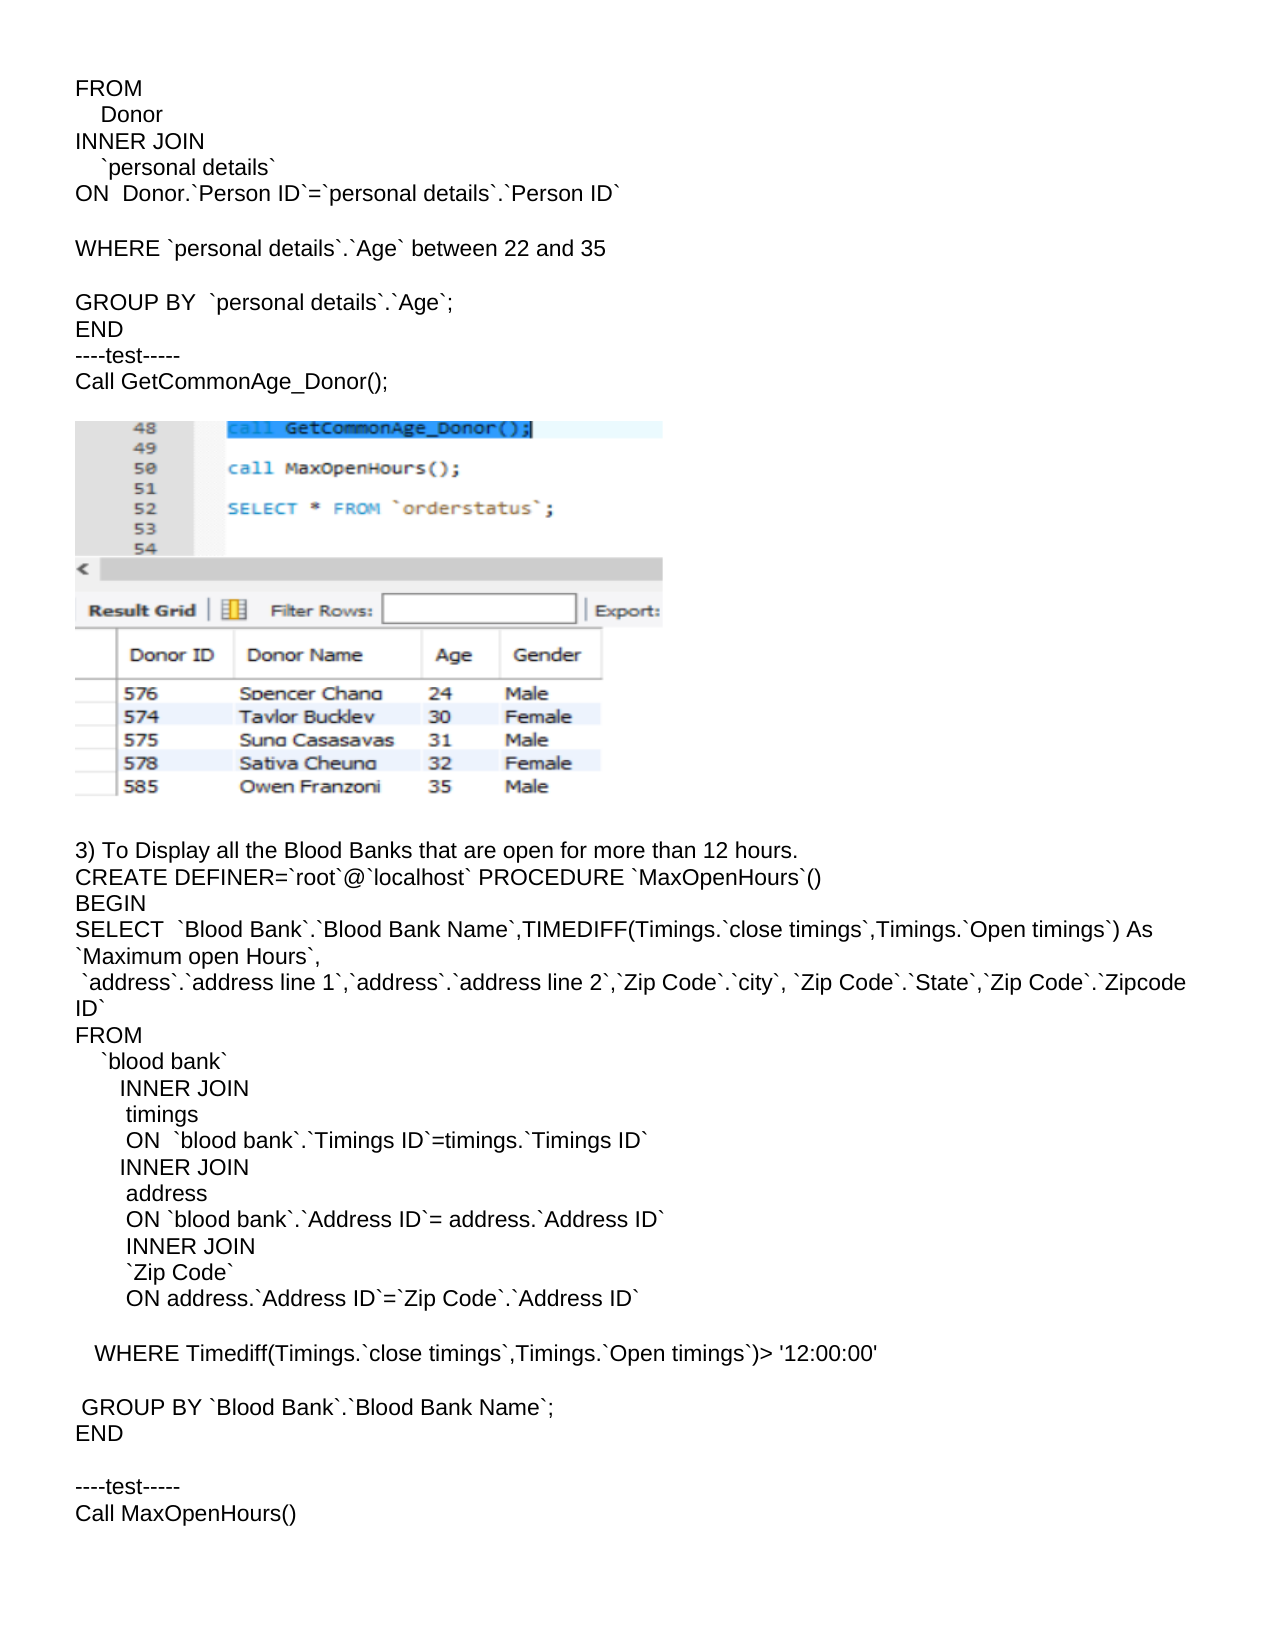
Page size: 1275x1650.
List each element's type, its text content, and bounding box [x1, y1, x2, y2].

text ON address.`Address ID`=`Zip Code`.`Address ID` [75, 1285, 1200, 1312]
text FROM [75, 75, 1200, 101]
text WHERE `personal details`.`Age` between 22 and 35 [75, 235, 1200, 261]
text INNER JOIN [75, 1233, 1200, 1259]
text address [75, 1180, 1200, 1206]
text `Zip Code` [75, 1259, 1200, 1285]
text `personal details` [75, 154, 1200, 180]
text timings [75, 1101, 1200, 1127]
text Call MaxOpenHours() [75, 1499, 1200, 1526]
text Call GetCommonAge_Donor(); [75, 368, 1200, 394]
text `address`.`address line 1`,`address`.`address line 2`,`Zip Code`.`city`, `Zip Code`.`State`,`Zip Code`.`Zipcode ID` [75, 969, 1200, 1022]
text CREATE DEFINER=`root`@`localhost` PROCEDURE `MaxOpenHours`() [75, 864, 1200, 890]
text ----test----- [75, 1473, 1200, 1499]
picture [75, 421, 663, 811]
text WHERE Timediff(Timings.`close timings`,Timings.`Open timings`)> '12:00:00' [75, 1340, 1200, 1366]
text ON Donor.`Person ID`=`personal details`.`Person ID` [75, 180, 1200, 207]
text GROUP BY `Blood Bank`.`Blood Bank Name`; [75, 1394, 1200, 1420]
text FROM [75, 1022, 1200, 1048]
text ON `blood bank`.`Address ID`= address.`Address ID` [75, 1206, 1200, 1233]
text ----test----- [75, 342, 1200, 368]
text END [75, 316, 1200, 342]
text GROUP BY `personal details`.`Age`; [75, 289, 1200, 316]
text ON `blood bank`.`Timings ID`=timings.`Timings ID` [75, 1127, 1200, 1153]
text END [75, 1420, 1200, 1447]
text INNER JOIN [75, 1074, 1200, 1101]
text `blood bank` [75, 1048, 1200, 1074]
text 3) To Display all the Blood Banks that are open for more than 12 hours. [75, 837, 1200, 864]
text INNER JOIN [75, 128, 1200, 154]
text INNER JOIN [75, 1153, 1200, 1180]
text BEGIN [75, 890, 1200, 916]
text SELECT `Blood Bank`.`Blood Bank Name`,TIMEDIFF(Timings.`close timings`,Timings.`Open timings`) As `Maximum open Hours`, [75, 916, 1200, 969]
text Donor [75, 101, 1200, 128]
